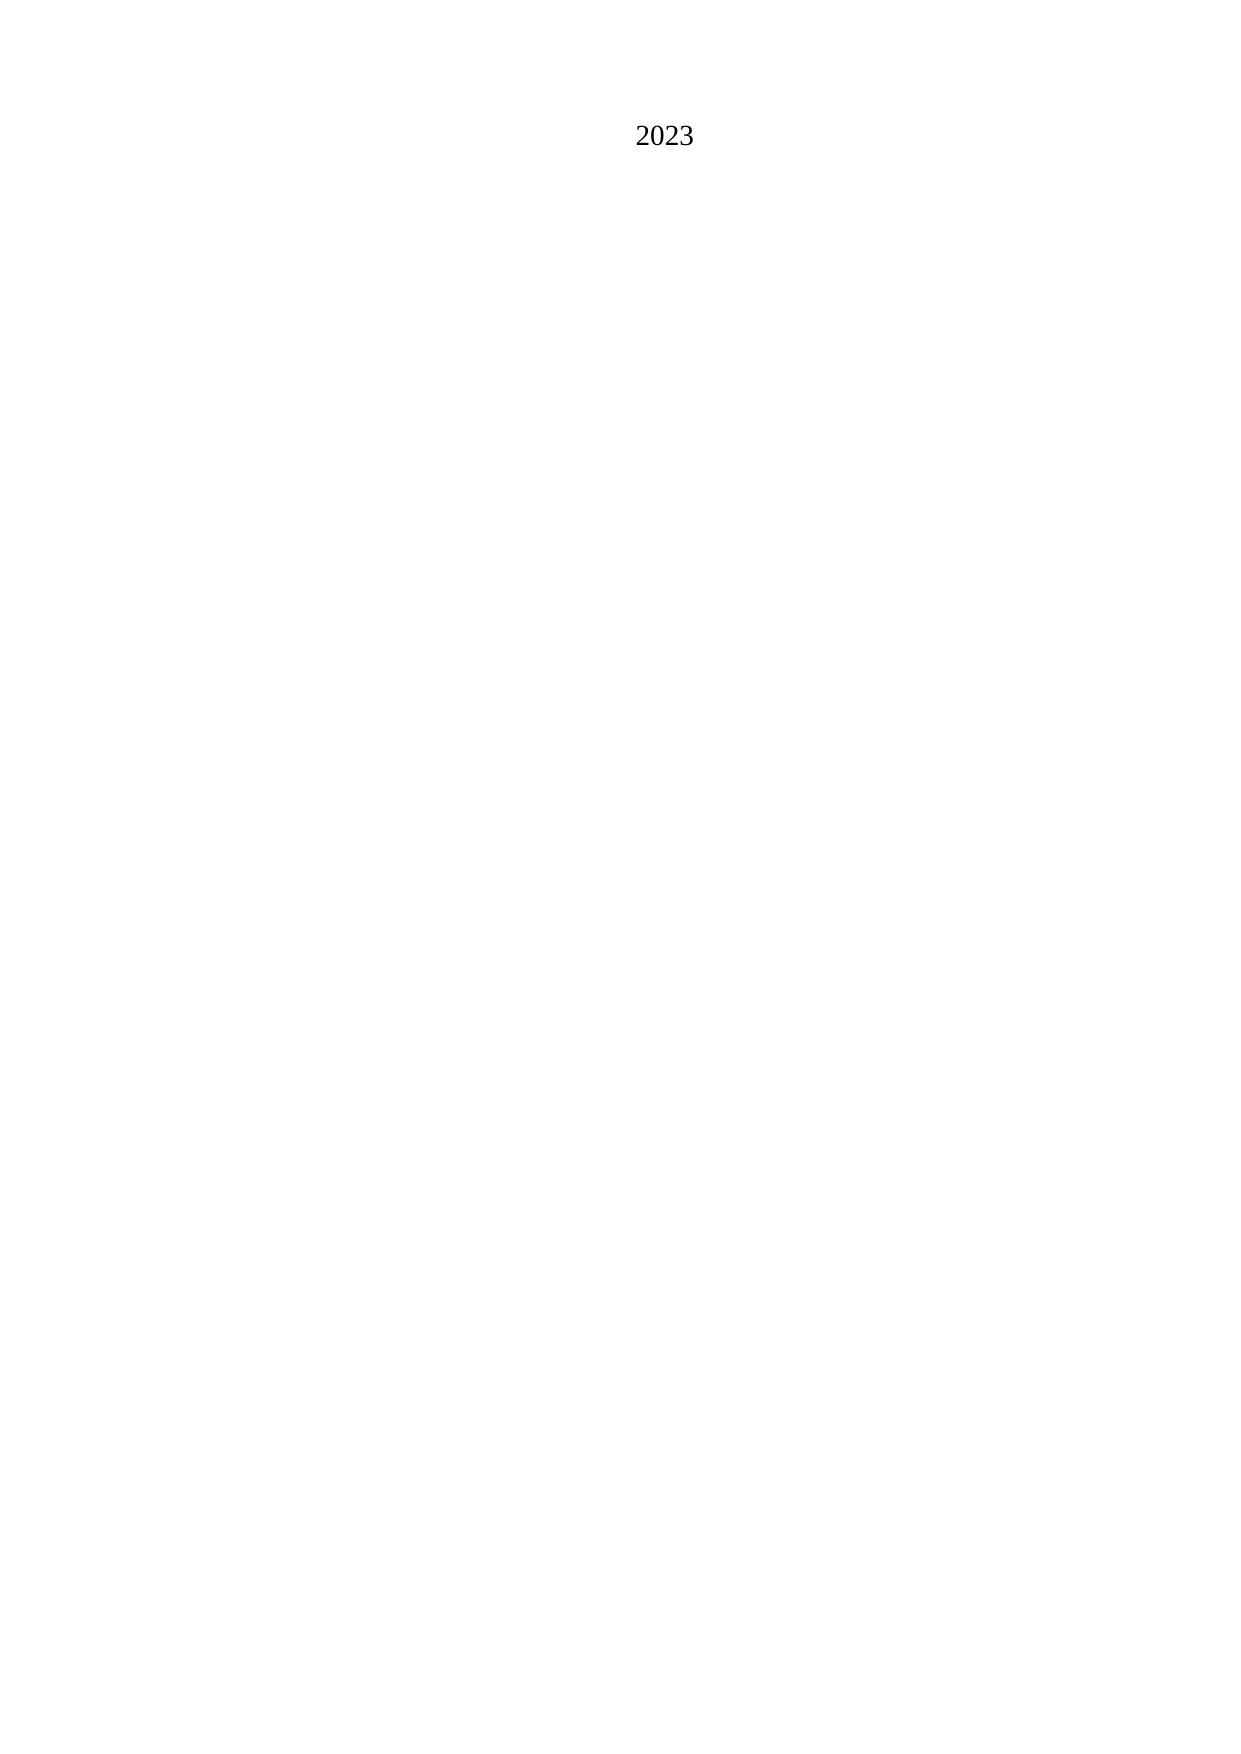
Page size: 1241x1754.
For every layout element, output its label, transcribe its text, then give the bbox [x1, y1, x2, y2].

text 2023Содержание дневника [177, 118, 1152, 152]
